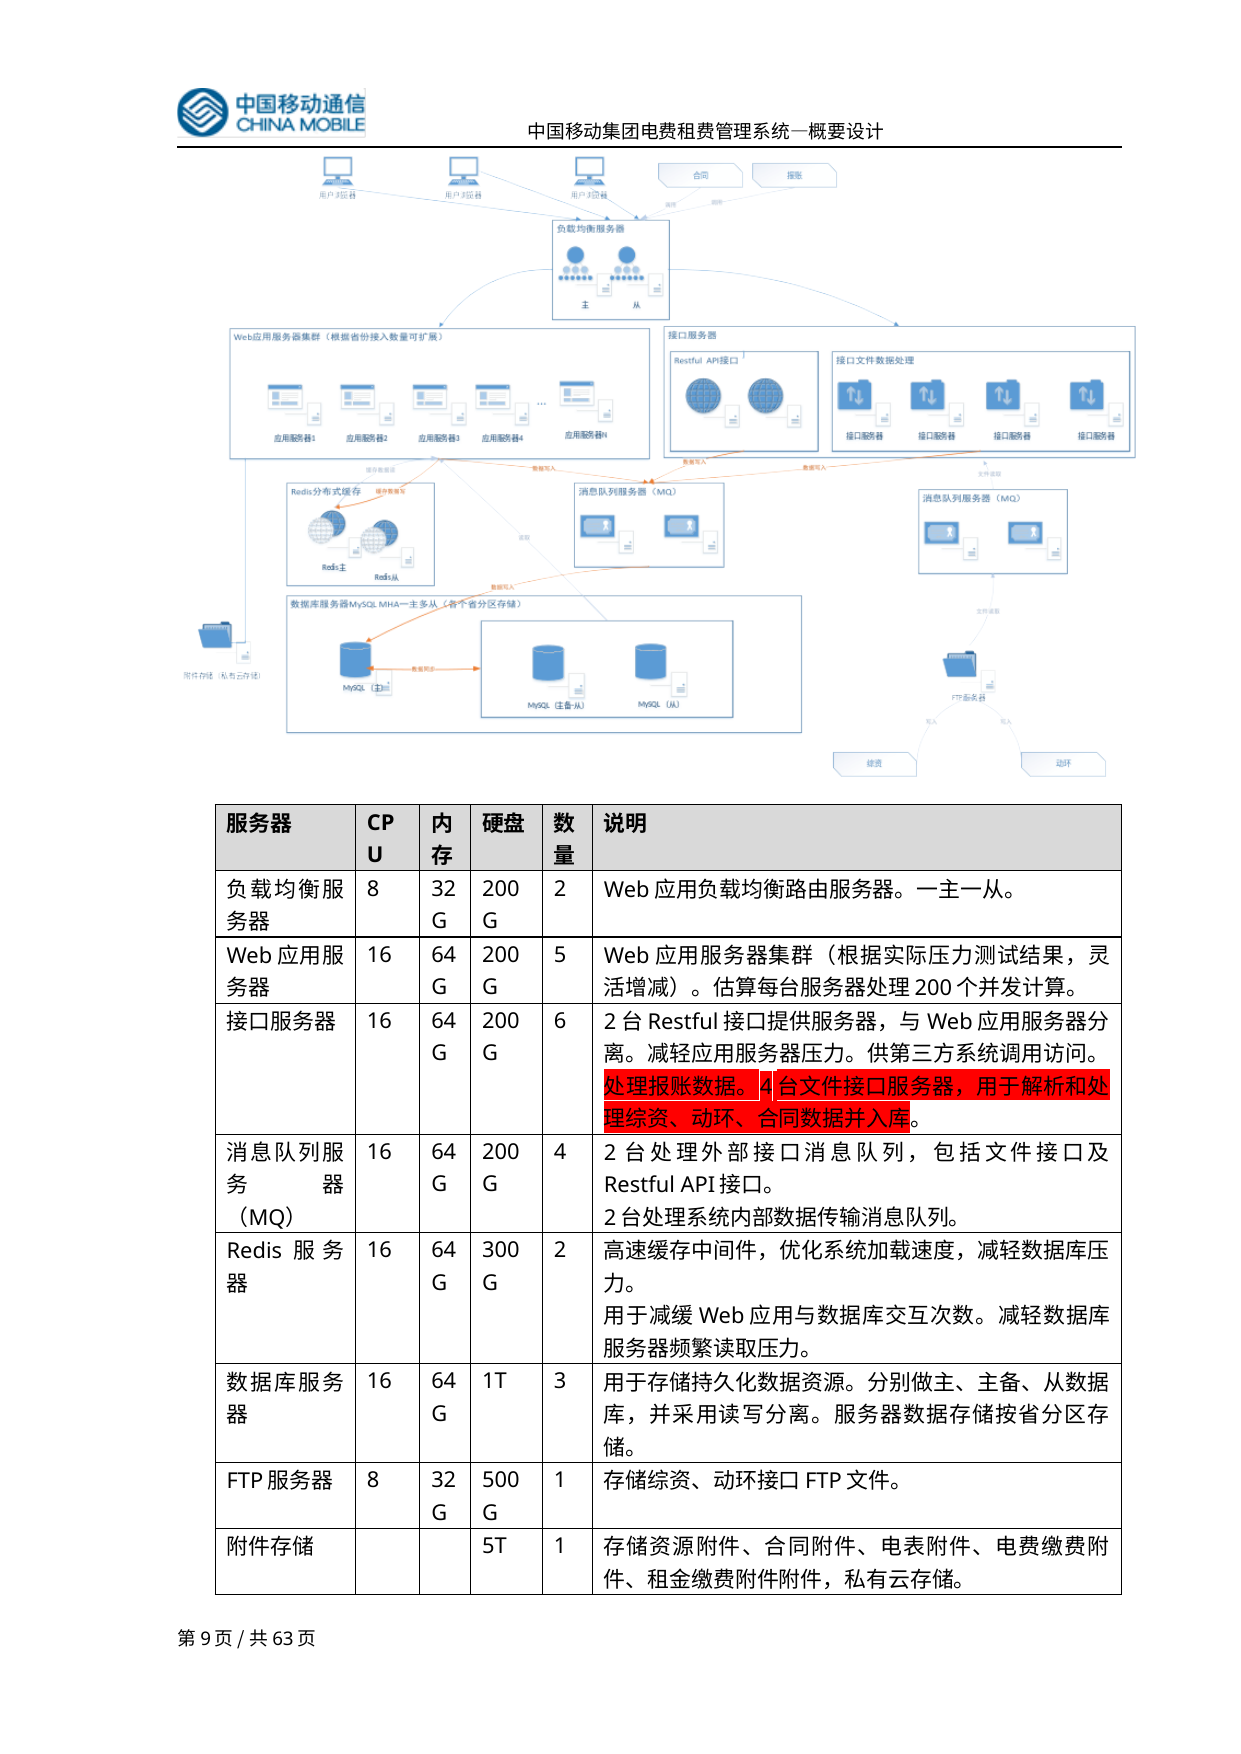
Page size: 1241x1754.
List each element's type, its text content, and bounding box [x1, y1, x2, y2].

table_cell 1 [543, 1463, 592, 1528]
table_cell 200G [471, 1004, 542, 1133]
table_cell 高速缓存中间件，优化系统加载速度，减轻数据库压力。 用于减缓Web应用与数据库交互次数。减轻数据库服务器频繁读取压力。 [593, 1233, 1121, 1363]
table_cell 6 [543, 1004, 592, 1133]
table_header CPU [356, 805, 419, 870]
table_cell 存储资源附件、合同附件、电表附件、电费缴费附件、租金缴费附件附件，私有云存储。 [593, 1529, 1121, 1594]
table_cell 64 G [420, 938, 470, 1002]
table_cell Web应用服务器 [216, 938, 355, 1002]
table_cell 2台Restful接口提供服务器，与Web应用服务器分离。减轻应用服务器压力。供第三方系统调用访问。处理报账数据。4台文件接口服务器，用于解析和处理综资、动环、合同数据并入库。 [593, 1004, 1121, 1133]
table_cell 负载均衡服务器 [216, 871, 355, 936]
table_cell 200G [471, 871, 542, 936]
table_header 数量 [543, 805, 592, 870]
table_cell 64 G [420, 1135, 470, 1232]
table_cell 数据库服务器 [216, 1364, 355, 1462]
table_cell 64 G [420, 1364, 470, 1462]
table_cell 附件存储 [216, 1529, 355, 1594]
table_cell 1T [471, 1364, 542, 1462]
table_cell 5 [543, 938, 592, 1002]
table_cell 32 G [420, 871, 470, 936]
table_cell 16 [356, 1364, 419, 1462]
table_cell 3 [543, 1364, 592, 1462]
table_cell Web应用服务器集群（根据实际压力测试结果，灵活增减）。估算每台服务器处理200个并发计算。 [593, 938, 1121, 1002]
table_cell 32 G [420, 1463, 470, 1528]
table_header 服务器 [216, 805, 355, 870]
table_cell 64 G [420, 1004, 470, 1133]
table_header 说明 [593, 805, 1121, 870]
table_cell 300G [471, 1233, 542, 1363]
table_cell 16 [356, 1004, 419, 1133]
table_cell FTP服务器 [216, 1463, 355, 1528]
picture [177, 88, 367, 139]
table_cell 用于存储持久化数据资源。分别做主、主备、从数据库，并采用读写分离。服务器数据存储按省分区存储。 [593, 1364, 1121, 1462]
table_cell [356, 1529, 419, 1594]
table_header 内存 [420, 805, 470, 870]
table_cell 1 [543, 1529, 592, 1594]
table_cell 64 G [420, 1233, 470, 1363]
table_cell 16 [356, 938, 419, 1002]
table_cell Web应用负载均衡路由服务器。一主一从。 [593, 871, 1121, 936]
table_cell 200G [471, 1135, 542, 1232]
table_cell 5T [471, 1529, 542, 1594]
table_cell 存储综资、动环接口FTP文件。 [593, 1463, 1121, 1528]
table_cell 8 [356, 1463, 419, 1528]
table_cell 消息队列服务器（MQ） [216, 1135, 355, 1232]
table_cell 500G [471, 1463, 542, 1528]
table_cell 2台处理外部接口消息队列，包括文件接口及Restful API接口。 2台处理系统内部数据传输消息队列。 [593, 1135, 1121, 1232]
table_cell 2 [543, 1233, 592, 1363]
table_cell 4 [543, 1135, 592, 1232]
table_cell 16 [356, 1233, 419, 1363]
table_cell 接口服务器 [216, 1004, 355, 1133]
table_cell 2 [543, 871, 592, 936]
table_cell 200G [471, 938, 542, 1002]
table_cell [420, 1529, 470, 1594]
table_cell Redis服务器 [216, 1233, 355, 1363]
table_header 硬盘 [471, 805, 542, 870]
table_cell 8 [356, 871, 419, 936]
table_cell 16 [356, 1135, 419, 1232]
